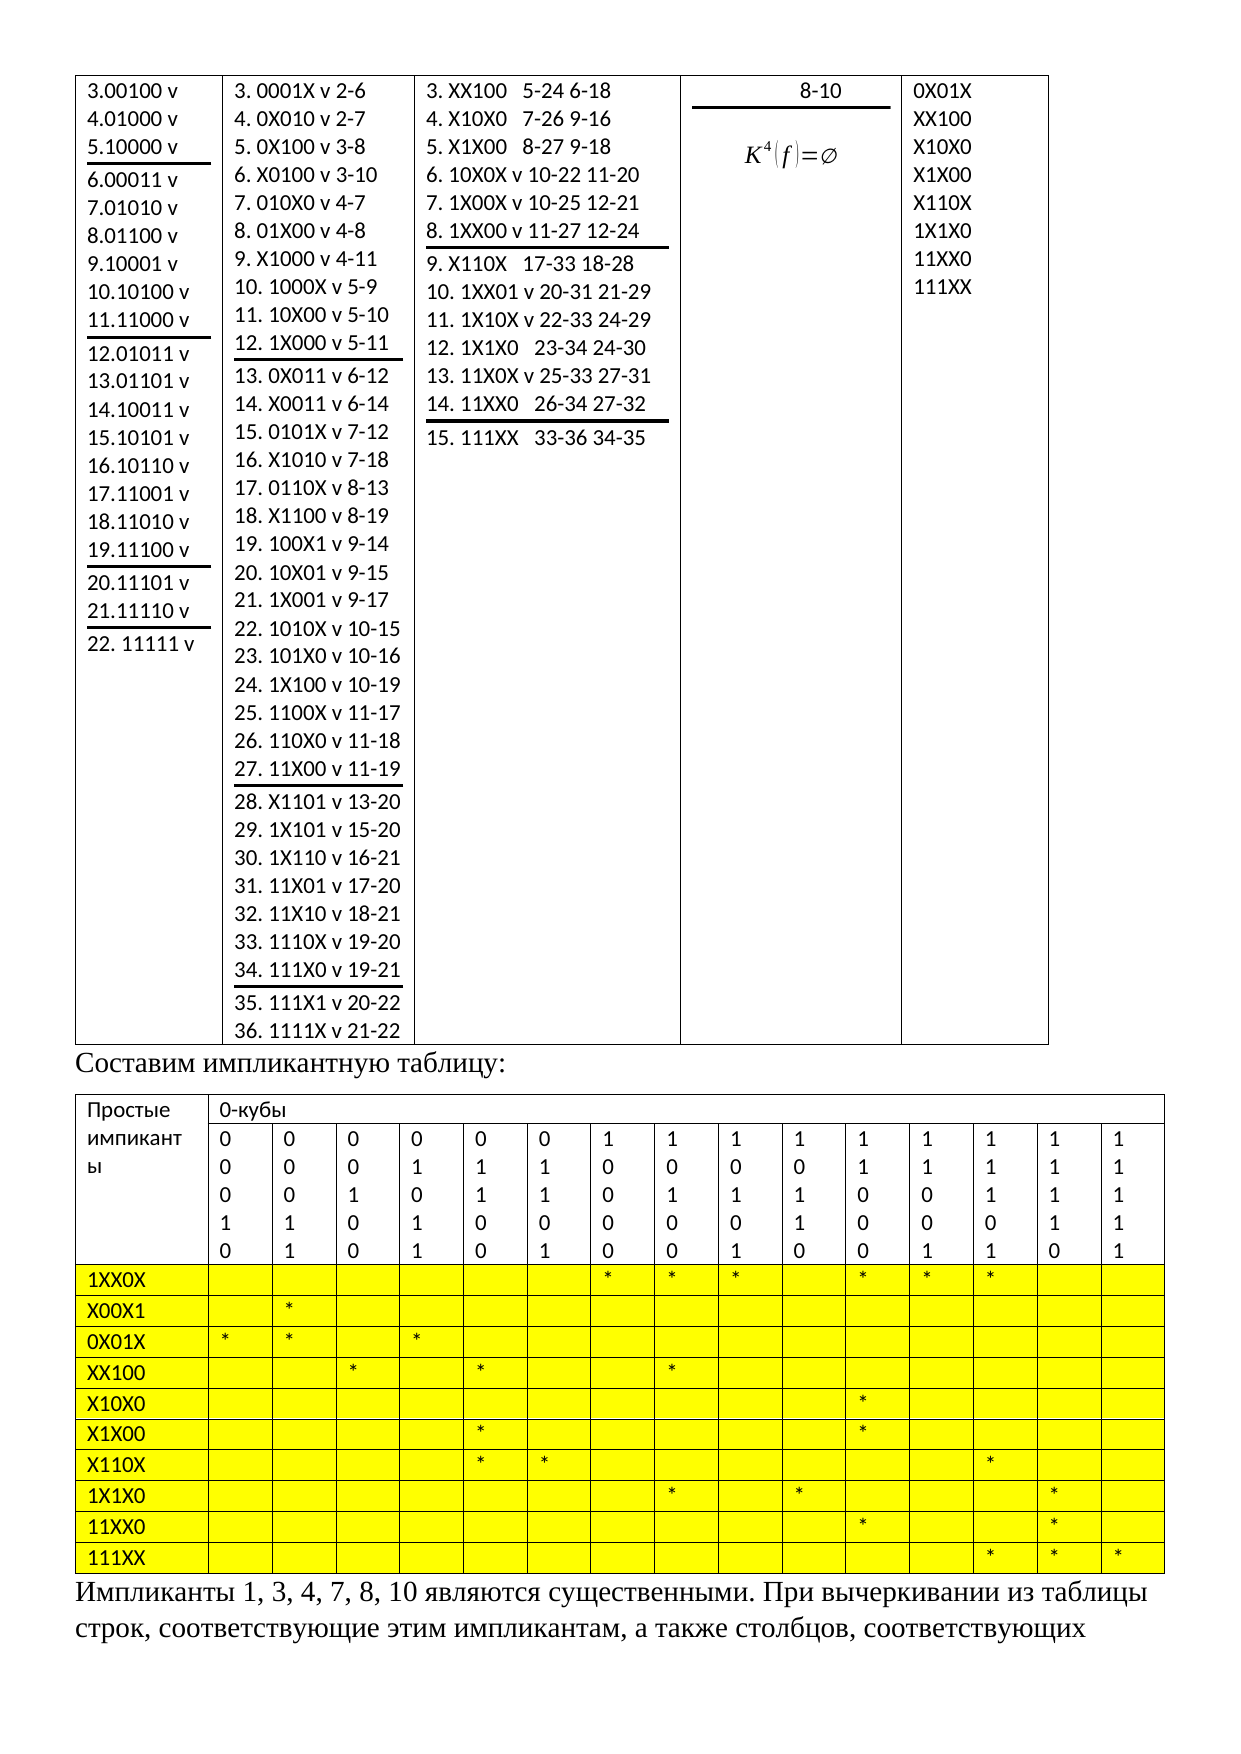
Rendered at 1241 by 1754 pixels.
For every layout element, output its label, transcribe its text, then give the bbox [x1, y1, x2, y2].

table_cell [655, 1327, 718, 1357]
table_cell [846, 1358, 909, 1388]
table_cell [783, 1450, 845, 1480]
table_cell [1038, 1358, 1101, 1388]
table_cell [655, 1296, 718, 1326]
table_cell * [400, 1327, 463, 1357]
table_cell [910, 1512, 973, 1542]
table_cell [655, 1450, 718, 1480]
table_cell * [974, 1543, 1037, 1573]
table_cell [1102, 1450, 1164, 1480]
table_cell [400, 1450, 463, 1480]
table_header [76, 76, 222, 1044]
table_cell [1038, 1450, 1101, 1480]
table_cell X00X1 [76, 1296, 208, 1326]
table_cell * [464, 1358, 527, 1388]
table_cell [1102, 1420, 1164, 1449]
table_cell [528, 1327, 590, 1357]
table_cell [337, 1450, 399, 1480]
table_cell [400, 1358, 463, 1388]
table_cell [719, 1543, 782, 1573]
table_cell * [910, 1265, 973, 1295]
table_cell [337, 1389, 399, 1418]
table_cell [719, 1327, 782, 1357]
table_cell [719, 1420, 782, 1449]
table_cell [910, 1543, 973, 1573]
table_cell 1 0 1 0 0 [655, 1124, 718, 1264]
table_cell [655, 1389, 718, 1418]
table_cell [591, 1450, 654, 1480]
table_cell [209, 1358, 272, 1388]
table_cell [273, 1389, 336, 1418]
table_cell [209, 1296, 272, 1326]
table_cell [783, 1543, 845, 1573]
table_cell [528, 1389, 590, 1418]
table_cell [974, 1296, 1037, 1326]
table_cell * [655, 1265, 718, 1295]
table_cell [273, 1358, 336, 1388]
table_cell 1 1 0 0 1 [910, 1124, 973, 1264]
table_cell [400, 1420, 463, 1449]
table_cell * [846, 1420, 909, 1449]
table_cell * [655, 1481, 718, 1511]
table_cell [783, 1296, 845, 1326]
table_cell * [1038, 1481, 1101, 1511]
table_cell [337, 1481, 399, 1511]
table_cell [528, 1296, 590, 1326]
table_cell * [974, 1450, 1037, 1480]
table_cell 1 0 1 1 0 [783, 1124, 845, 1264]
table_cell X110X [76, 1450, 208, 1480]
table_cell [591, 1296, 654, 1326]
table_cell * [528, 1450, 590, 1480]
table_cell [209, 1389, 272, 1418]
table_cell [1102, 1265, 1164, 1295]
table_cell [719, 1512, 782, 1542]
table_cell [974, 1481, 1037, 1511]
table_cell [400, 1296, 463, 1326]
table_cell [528, 1358, 590, 1388]
table_cell [464, 1389, 527, 1418]
table_cell [464, 1512, 527, 1542]
table_cell [337, 1327, 399, 1357]
table_cell * [273, 1327, 336, 1357]
table_cell [464, 1296, 527, 1326]
table_cell 0X01X [76, 1327, 208, 1357]
table_cell [655, 1512, 718, 1542]
table_cell [1102, 1389, 1164, 1418]
table_cell [974, 1389, 1037, 1418]
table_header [902, 76, 1048, 1044]
table_cell [337, 1265, 399, 1295]
table_cell [910, 1481, 973, 1511]
table_cell [1038, 1296, 1101, 1326]
table_header 0-кубы [209, 1095, 1164, 1123]
table_cell 0 1 1 0 1 [528, 1124, 590, 1264]
table_cell * [719, 1265, 782, 1295]
table_cell [1038, 1265, 1101, 1295]
table_cell [719, 1296, 782, 1326]
table_cell [1038, 1389, 1101, 1418]
table_cell 0 0 0 1 0 [209, 1124, 272, 1264]
table_cell [209, 1481, 272, 1511]
table_cell [209, 1512, 272, 1542]
table_cell 1 1 1 1 1 [1102, 1124, 1164, 1264]
table_cell 1 1 0 0 0 [846, 1124, 909, 1264]
table_cell [719, 1358, 782, 1388]
table_cell [783, 1327, 845, 1357]
table_cell [209, 1265, 272, 1295]
table_cell X10X0 [76, 1389, 208, 1418]
table_cell [783, 1358, 845, 1388]
table_cell [1102, 1481, 1164, 1511]
table_cell 0 1 0 1 1 [400, 1124, 463, 1264]
table_cell [273, 1481, 336, 1511]
table_cell * [655, 1358, 718, 1388]
table_cell [974, 1358, 1037, 1388]
table_cell [910, 1296, 973, 1326]
table_cell [273, 1450, 336, 1480]
table_cell 1 0 0 0 0 [591, 1124, 654, 1264]
table_cell * [273, 1296, 336, 1326]
table_cell [719, 1389, 782, 1418]
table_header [415, 76, 680, 1044]
table_cell [974, 1512, 1037, 1542]
table_cell [591, 1481, 654, 1511]
table_cell [974, 1327, 1037, 1357]
table_cell [400, 1481, 463, 1511]
table_cell [910, 1358, 973, 1388]
table_cell [783, 1265, 845, 1295]
table_cell [273, 1543, 336, 1573]
table_cell [528, 1512, 590, 1542]
table_cell [1038, 1327, 1101, 1357]
table_cell [464, 1327, 527, 1357]
table_cell * [464, 1450, 527, 1480]
table_cell [783, 1420, 845, 1449]
table_cell * [846, 1265, 909, 1295]
table_cell * [783, 1481, 845, 1511]
table_cell [910, 1327, 973, 1357]
table_cell [846, 1450, 909, 1480]
table_cell [528, 1265, 590, 1295]
table_cell [719, 1450, 782, 1480]
table_cell * [974, 1265, 1037, 1295]
table_cell [464, 1265, 527, 1295]
table_cell [209, 1543, 272, 1573]
table_cell 0 0 1 0 0 [337, 1124, 399, 1264]
table_cell [400, 1543, 463, 1573]
table_cell [400, 1512, 463, 1542]
table_cell [273, 1265, 336, 1295]
table_cell [528, 1543, 590, 1573]
table_cell * [1038, 1512, 1101, 1542]
table_cell 1X1X0 [76, 1481, 208, 1511]
table_cell * [1038, 1543, 1101, 1573]
table_cell [337, 1296, 399, 1326]
table_cell [528, 1481, 590, 1511]
table_cell X1X00 [76, 1420, 208, 1449]
table_cell [273, 1420, 336, 1449]
table_cell [1102, 1296, 1164, 1326]
table_cell 1 0 1 0 1 [719, 1124, 782, 1264]
table_cell [528, 1420, 590, 1449]
table_cell [273, 1512, 336, 1542]
table_cell [591, 1512, 654, 1542]
table_cell [910, 1450, 973, 1480]
table_cell [591, 1358, 654, 1388]
table_cell [464, 1543, 527, 1573]
table_cell [591, 1543, 654, 1573]
table_cell [209, 1450, 272, 1480]
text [75, 1574, 1165, 1643]
text Составим импликантную таблицу: [75, 1045, 1165, 1079]
table_cell [337, 1420, 399, 1449]
table_cell [910, 1420, 973, 1449]
table_cell [655, 1420, 718, 1449]
table_cell [846, 1296, 909, 1326]
table_cell [591, 1389, 654, 1418]
table_cell [1102, 1512, 1164, 1542]
table_cell [783, 1512, 845, 1542]
table_cell 111XX [76, 1543, 208, 1573]
table_cell * [1102, 1543, 1164, 1573]
table_cell * [846, 1389, 909, 1418]
table_cell 1 1 1 1 0 [1038, 1124, 1101, 1264]
table_cell * [209, 1327, 272, 1357]
table_cell [846, 1543, 909, 1573]
table_cell XX100 [76, 1358, 208, 1388]
table_cell [591, 1327, 654, 1357]
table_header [223, 76, 414, 1044]
table_cell [783, 1389, 845, 1418]
table_cell [337, 1543, 399, 1573]
table_cell [1102, 1327, 1164, 1357]
table_cell [591, 1420, 654, 1449]
table_cell * [464, 1420, 527, 1449]
table_cell [464, 1481, 527, 1511]
table_cell [974, 1420, 1037, 1449]
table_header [681, 76, 901, 1044]
table_cell [400, 1389, 463, 1418]
table_cell 11XX0 [76, 1512, 208, 1542]
table_header Простые импиканты [76, 1095, 208, 1264]
table_cell 0 1 1 0 0 [464, 1124, 527, 1264]
table_cell [846, 1327, 909, 1357]
table_cell [1102, 1358, 1164, 1388]
table_cell [209, 1420, 272, 1449]
table_cell [910, 1389, 973, 1418]
table_cell * [591, 1265, 654, 1295]
table_cell 1 1 1 0 1 [974, 1124, 1037, 1264]
table_cell * [337, 1358, 399, 1388]
table_cell * [846, 1512, 909, 1542]
table_cell [846, 1481, 909, 1511]
table_cell [719, 1481, 782, 1511]
table_cell [1038, 1420, 1101, 1449]
table_cell [400, 1265, 463, 1295]
table_cell [655, 1543, 718, 1573]
table_cell 1XX0X [76, 1265, 208, 1295]
table_cell [337, 1512, 399, 1542]
table_cell 0 0 0 1 1 [273, 1124, 336, 1264]
